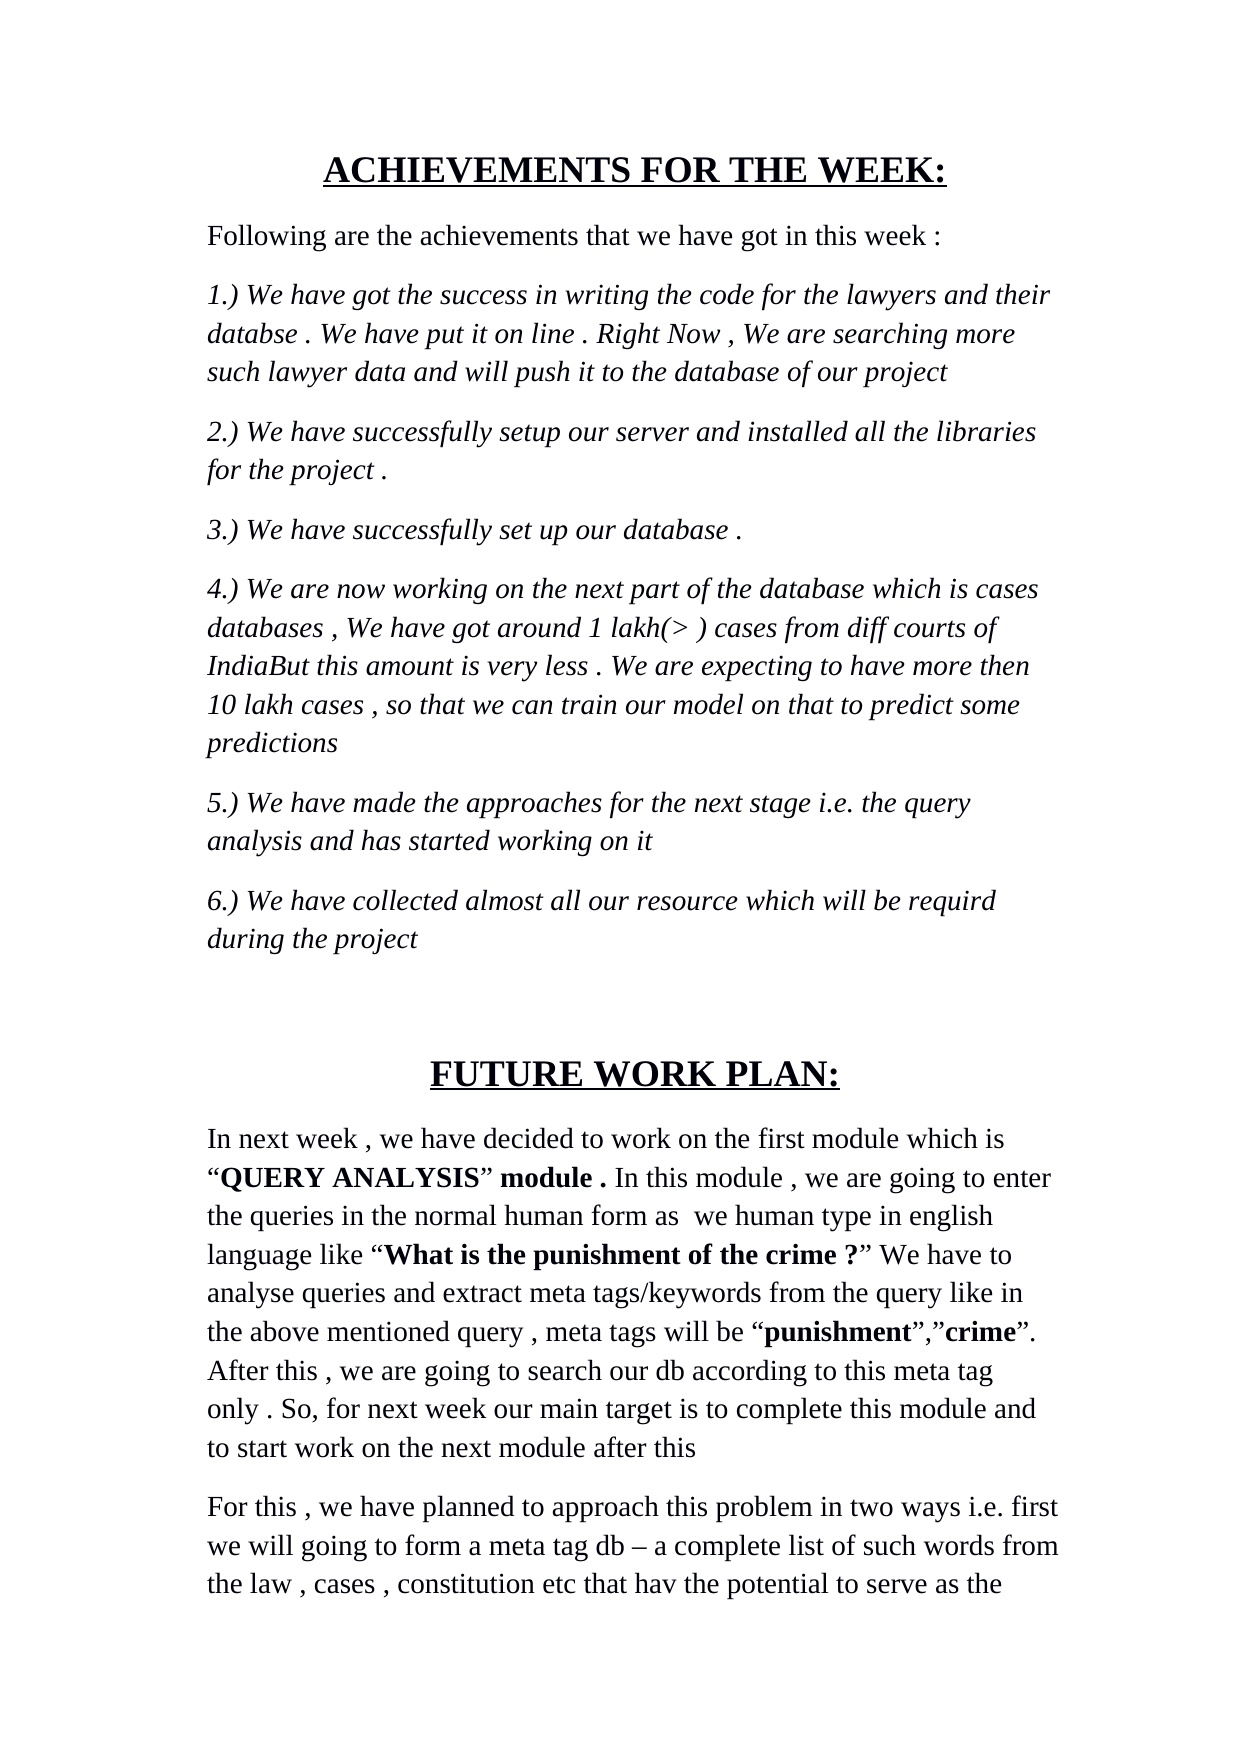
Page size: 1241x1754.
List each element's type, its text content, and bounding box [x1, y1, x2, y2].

text 2.) We have successfully setup our server and installed all the libraries for the project . [207, 414, 1063, 486]
text ACHIEVEMENTS FOR THE WEEK: [207, 148, 1063, 191]
text 6.) We have collected almost all our resource which will be requird during the project [207, 883, 1063, 955]
text 3.) We have successfully set up our database . [207, 512, 1063, 545]
text 1.) We have got the success in writing the code for the lawyers and their databse . We have put it on line . Right Now , We are searching more such lawyer data and will push it to the database of our project [207, 277, 1063, 388]
text FUTURE WORK PLAN: [207, 1051, 1063, 1094]
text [207, 1489, 1063, 1600]
text 5.) We have made the approaches for the next stage i.e. the query analysis and has started working on it [207, 785, 1063, 857]
text In next week , we have decided to work on the first module which is “QUERY ANALYSIS” module . In this module , we are going to enter the queries in the normal human form as we human type in english language like “What is the punishment of the crime ?” We have to analyse queries and extract meta tags/keywords from the query like in the above mentioned query , meta tags will be “punishment”,”crime”. After this , we are going to search our db according to this meta tag only . So, for next week our main target is to complete this module and to start work on the next module after this [207, 1121, 1063, 1463]
text 4.) We are now working on the next part of the database which is cases databases , We have got around 1 lakh(> ) cases from diff courts of IndiaBut this amount is very less . We are expecting to have more then 10 lakh cases , so that we can train our model on that to predict some predictions [207, 571, 1063, 759]
text Following are the achievements that we have got in this week : [207, 218, 1063, 252]
